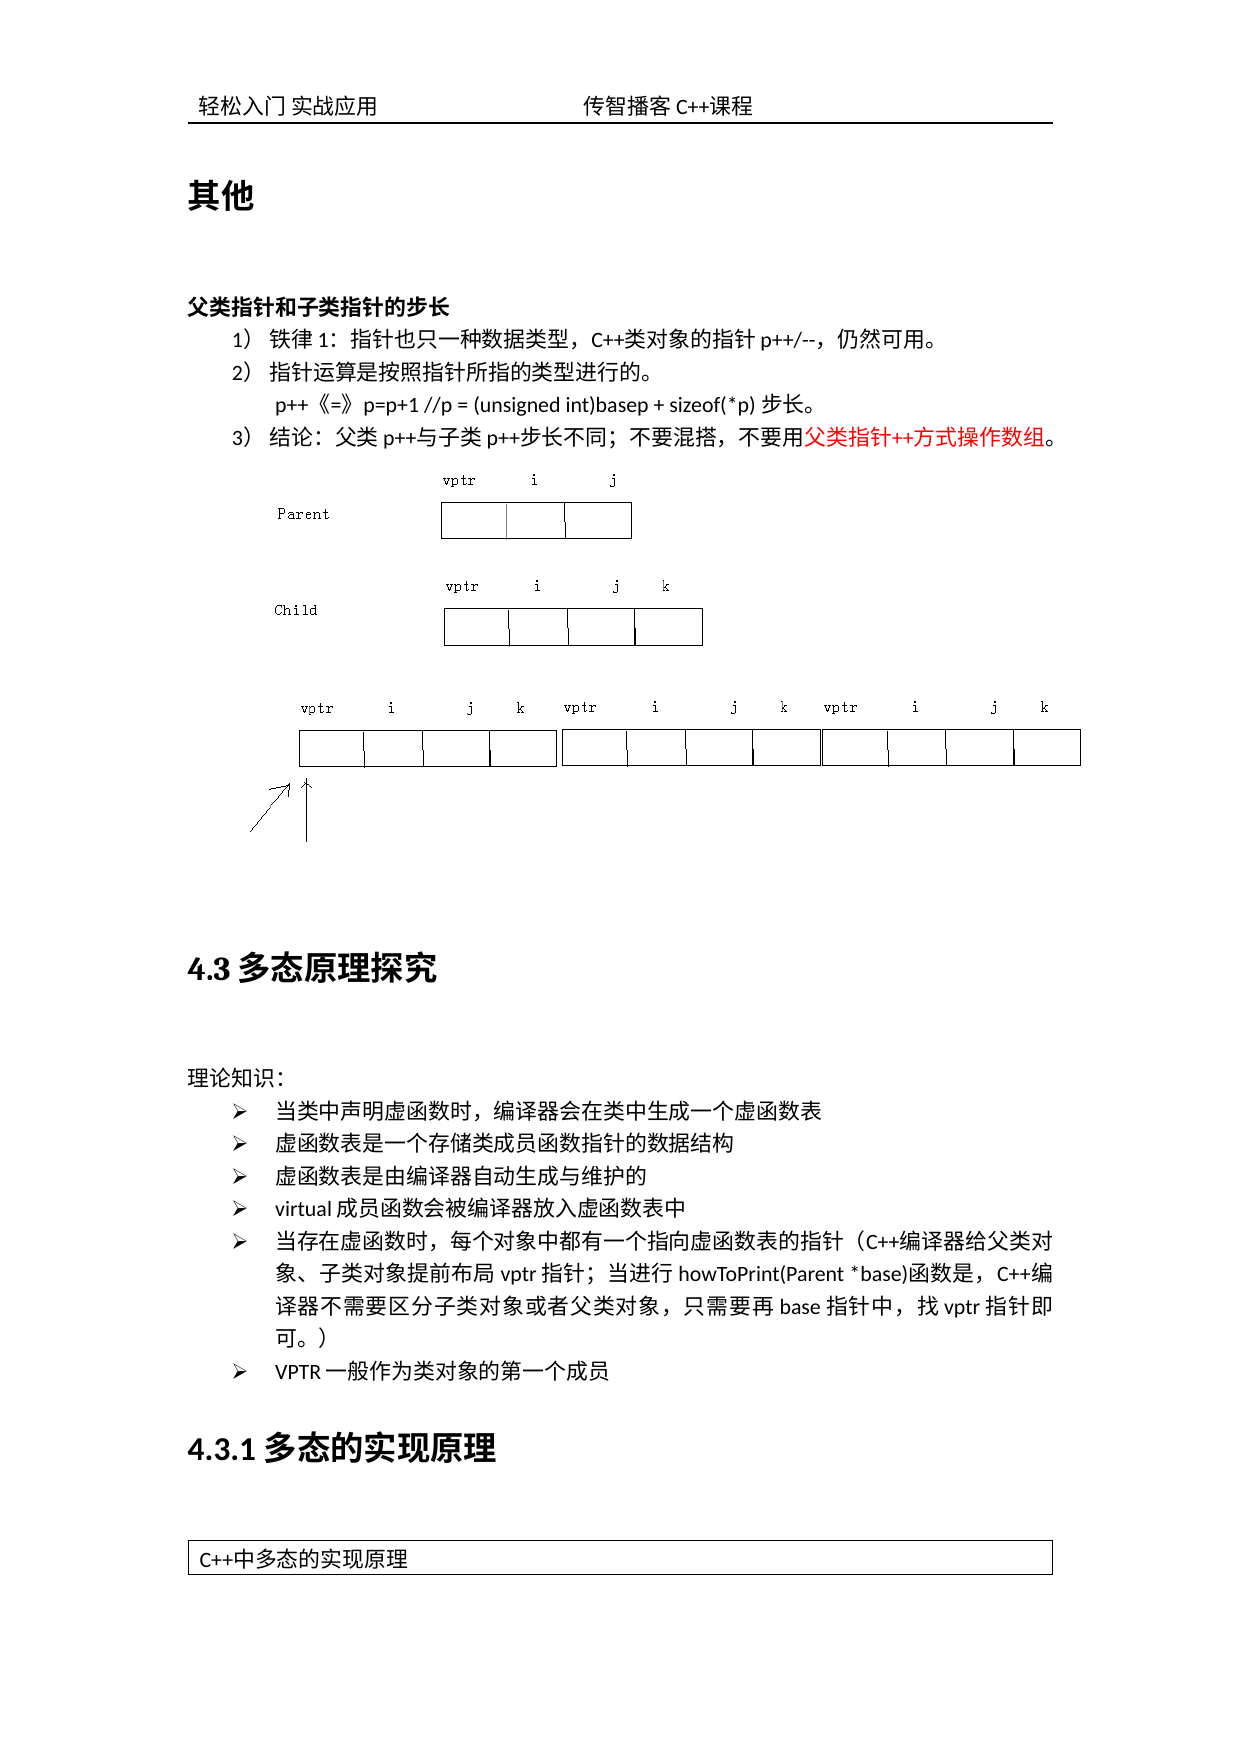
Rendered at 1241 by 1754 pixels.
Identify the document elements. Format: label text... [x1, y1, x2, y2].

list 指针运算是按照指针所指的类型进行的。 [232, 354, 1053, 387]
text 理论知识： [187, 1061, 1053, 1093]
subtitle 4.3.1 多态的实现原理 [187, 1413, 1053, 1478]
list 结论：父类p++与子类p++步长不同；不要混搭，不要用父类指针++方式操作数组。 [232, 419, 1053, 451]
list 铁律1：指针也只一种数据类型，C++类对象的指针p++/--，仍然可用。 [232, 322, 1053, 354]
list 当存在虚函数时，每个对象中都有一个指向虚函数表的指针（C++编译器给父类对象、子类对象提前布局vptr指针；当进行howToPrint(Parent *base)函数是，C++编译器不需要区分子类对象或者父类对象，只需要再base指针中，找vptr指针即可。） [231, 1223, 1053, 1353]
list p++《=》p=p+1 //p = (unsigned int)basep + sizeof(*p) 步长。 [275, 387, 1053, 419]
picture [231, 451, 1097, 881]
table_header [189, 1541, 1052, 1574]
list 当类中声明虚函数时，编译器会在类中生成一个虚函数表 [231, 1093, 1053, 1126]
list virtual成员函数会被编译器放入虚函数表中 [231, 1191, 1053, 1223]
list 虚函数表是由编译器自动生成与维护的 [231, 1158, 1053, 1191]
subtitle 4.3多态原理探究 [187, 934, 1053, 999]
subtitle 其他 [187, 162, 1053, 227]
list VPTR一般作为类对象的第一个成员 [231, 1353, 1053, 1386]
list 虚函数表是一个存储类成员函数指针的数据结构 [231, 1126, 1053, 1158]
text 父类指针和子类指针的步长 [187, 289, 1053, 322]
